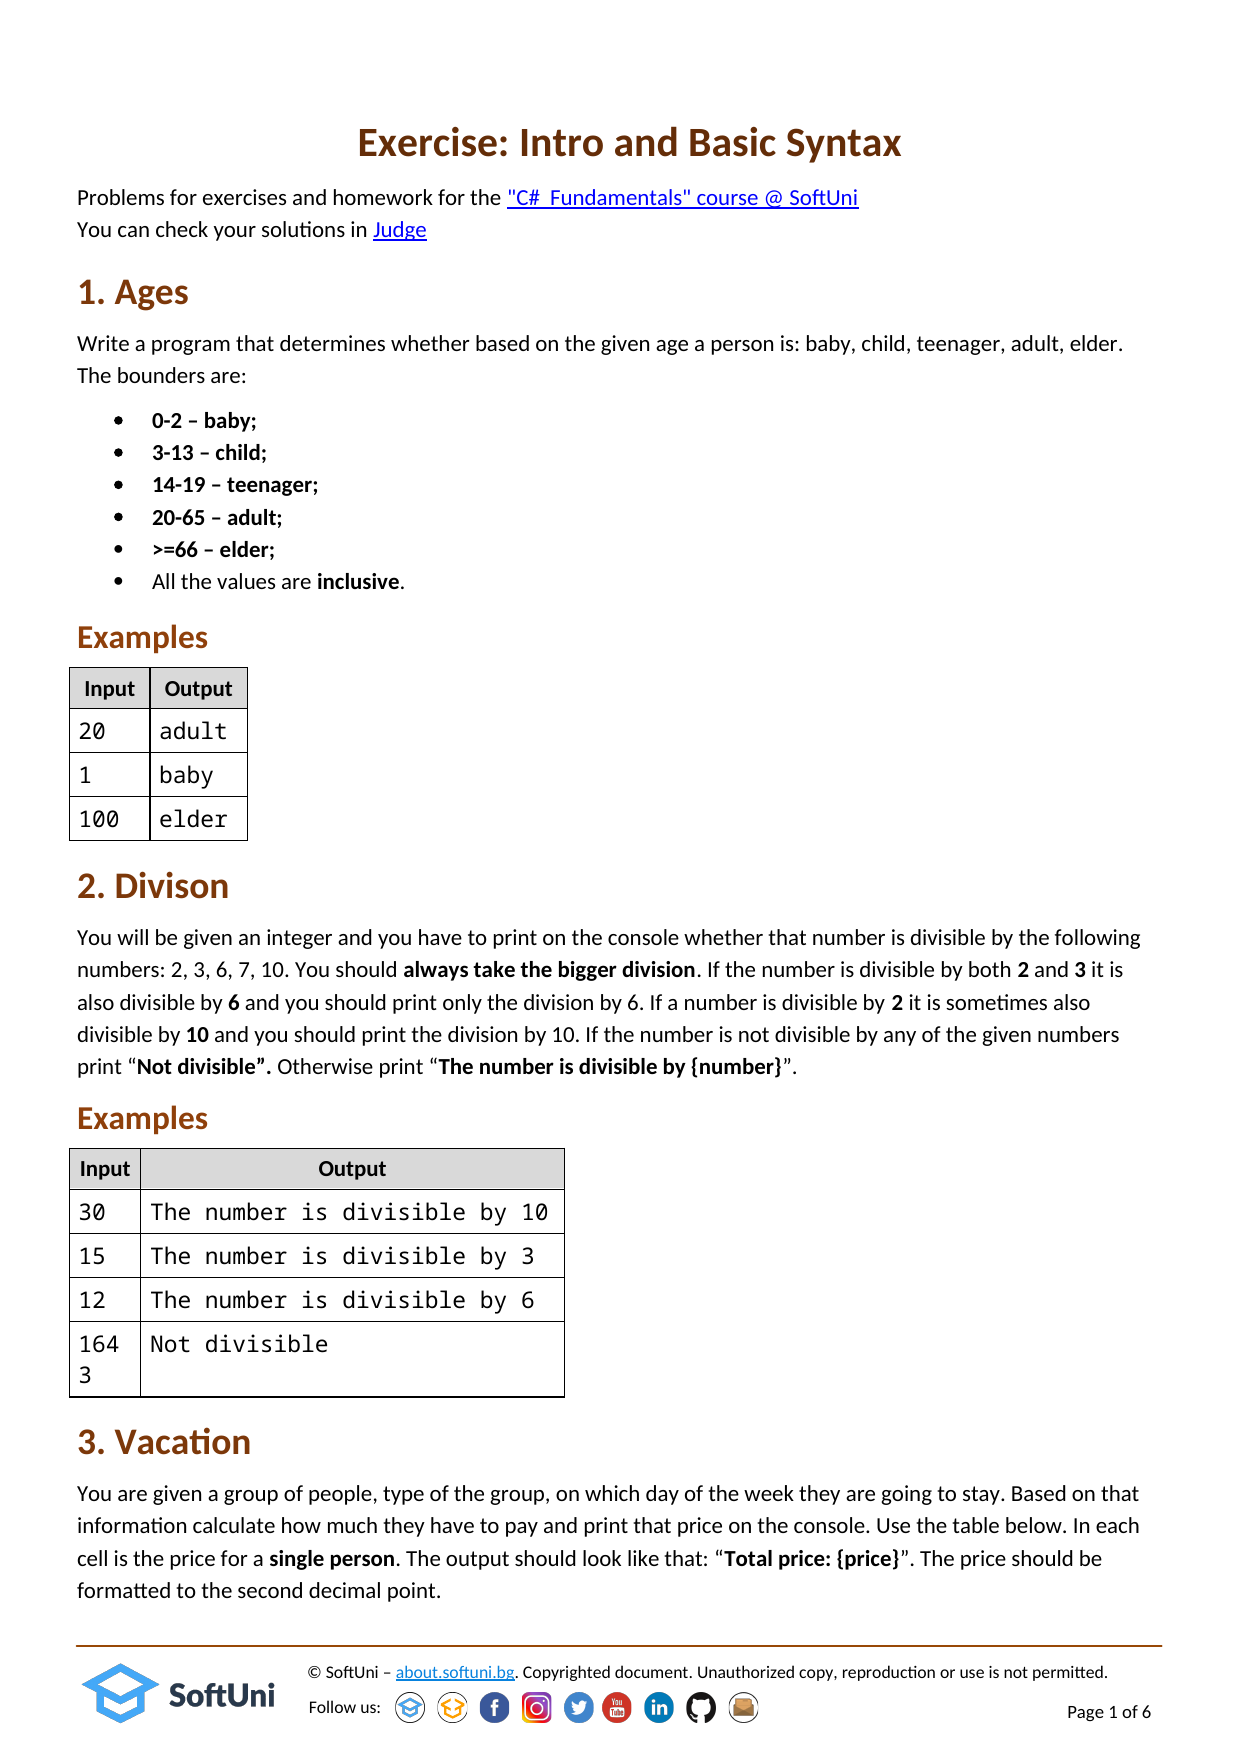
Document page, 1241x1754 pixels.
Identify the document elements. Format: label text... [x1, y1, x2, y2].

picture [602, 1692, 632, 1723]
table_cell elder [151, 797, 247, 840]
table_cell Not divisible [141, 1322, 564, 1396]
list >=66 – elder; [114, 535, 1163, 563]
table_header Output [141, 1149, 564, 1188]
table_cell adult [151, 709, 247, 752]
subtitle Examples [77, 1097, 1163, 1137]
list 0-2 – baby; [114, 406, 1163, 434]
picture [522, 1692, 552, 1723]
list All the values are inclusive. [114, 567, 1163, 595]
list 3-13 – child; [114, 438, 1163, 466]
text Write a program that determines whether based on the given age a person is: baby, child, teenager, adult, elder. The bounders are: [77, 329, 1163, 389]
table_cell 100 [70, 797, 149, 840]
picture [564, 1692, 594, 1723]
picture [665, 1692, 674, 1701]
picture [728, 1692, 759, 1723]
picture [644, 1714, 653, 1723]
subtitle Ages [77, 268, 1163, 314]
list 14-19 – teenager; [114, 471, 1163, 498]
table_cell The number is divisible by 10 [141, 1190, 564, 1233]
table_cell 20 [70, 709, 149, 752]
table_header Input [70, 1149, 140, 1188]
subtitle Vacation [77, 1418, 1163, 1464]
table_cell 15 [70, 1234, 140, 1277]
table_header Output [151, 668, 247, 708]
text You are given a group of people, type of the group, on which day of the week they are going to stay. Based on that information calculate how much they have to pay and print that price on the console. Use the table below. In each cell is the price for a single person. The output should look like that: “Total price: {price}”. The price should be formatted to the second decimal point. [77, 1479, 1163, 1604]
picture [658, 1705, 667, 1714]
table_cell 1 [70, 753, 149, 796]
table_cell The number is divisible by 6 [141, 1278, 564, 1321]
text You will be given an integer and you have to print on the console whether that number is divisible by the following numbers: 2, 3, 6, 7, 10. You should always take the bigger division. If the number is divisible by both 2 and 3 it is also divisible by 6 and you should print only the division by 6. If a number is divisible by 2 it is sometimes also divisible by 10 and you should print the division by 10. If the number is not divisible by any of the given numbers print “Not divisible”. Otherwise print “The number is divisible by {number}”. [77, 923, 1163, 1080]
table_header Input [70, 668, 149, 708]
subtitle Divison [77, 862, 1163, 908]
picture [479, 1692, 510, 1723]
text Problems for exercises and homework for the "C# Fundamentals" course @ SoftUni You can check your solutions in Judge [77, 183, 1163, 243]
list 20-65 – adult; [114, 503, 1163, 531]
picture [395, 1692, 425, 1723]
picture [437, 1692, 468, 1723]
table_cell 12 [70, 1278, 140, 1321]
table_cell baby [151, 753, 247, 796]
picture [75, 1658, 281, 1729]
subtitle Exercise: Intro and Basic Syntax [77, 116, 1163, 167]
picture [644, 1692, 653, 1701]
table_cell 30 [70, 1190, 140, 1233]
subtitle Examples [77, 616, 1163, 657]
picture [665, 1714, 674, 1723]
table_cell 1643 [70, 1322, 140, 1396]
picture [686, 1692, 716, 1723]
table_cell The number is divisible by 3 [141, 1234, 564, 1277]
